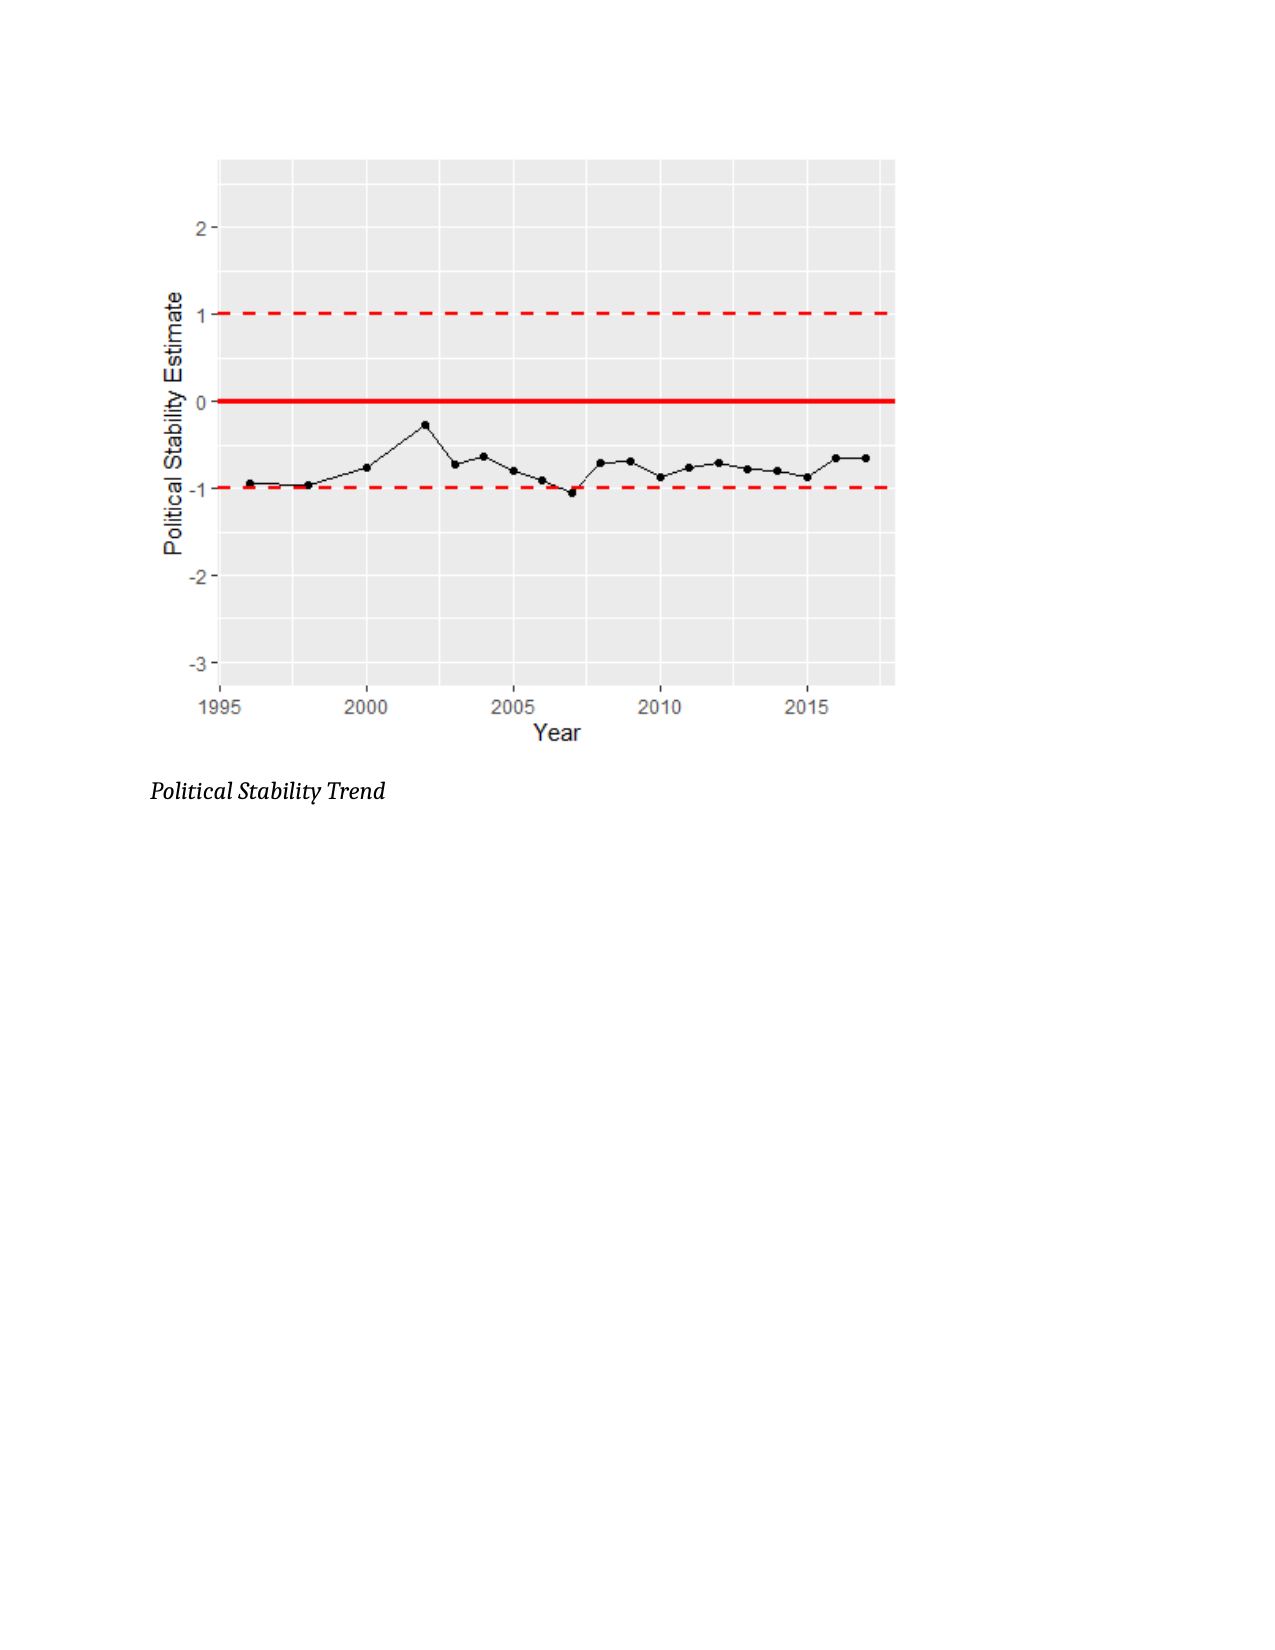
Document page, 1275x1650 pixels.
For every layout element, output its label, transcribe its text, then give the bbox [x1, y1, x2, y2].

text Political Stability Trend [150, 777, 1125, 806]
picture [150, 150, 908, 757]
